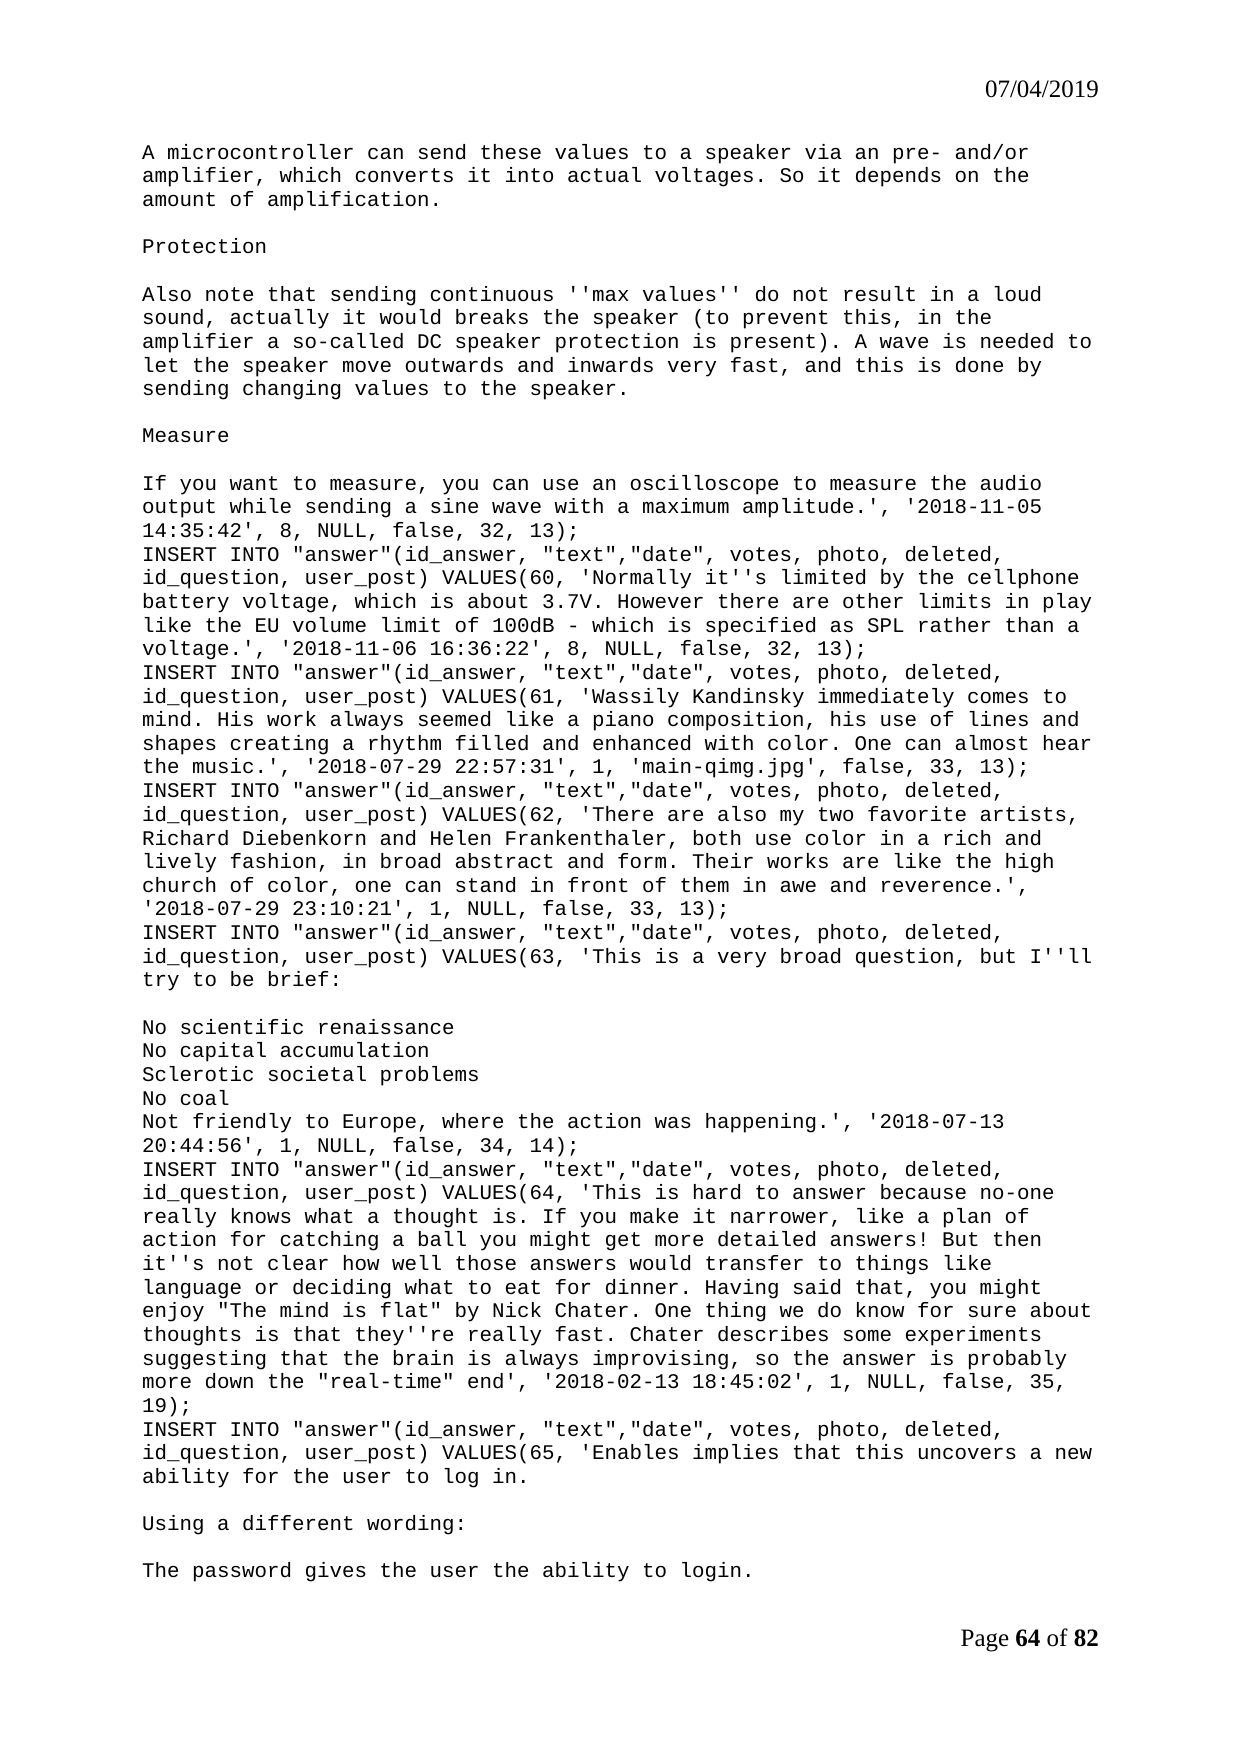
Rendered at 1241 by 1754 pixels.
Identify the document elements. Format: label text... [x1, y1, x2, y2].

text No scientific renaissance [142, 1017, 1098, 1040]
text Measure [142, 426, 1098, 449]
text Not friendly to Europe, where the action was happening.', '2018-07-13 20:44:56', 1, NULL, false, 34, 14); [142, 1111, 1098, 1158]
text INSERT INTO "answer"(id_answer, "text","date", votes, photo, deleted, id_question, user_post) VALUES(60, 'Normally it''s limited by the cellphone battery voltage, which is about 3.7V. However there are other limits in play like the EU volume limit of 100dB - which is specified as SPL rather than a voltage.', '2018-11-06 16:36:22', 8, NULL, false, 32, 13); [142, 544, 1098, 662]
text The password gives the user the ability to login. [142, 1561, 1098, 1584]
text Also note that sending continuous ''max values'' do not result in a loud sound, actually it would breaks the speaker (to prevent this, in the amplifier a so-called DC speaker protection is present). A wave is needed to let the speaker move outwards and inwards very fast, and this is done by sending changing values to the speaker. [142, 284, 1098, 402]
text Protection [142, 236, 1098, 260]
text No coal [142, 1088, 1098, 1111]
text Sclerotic societal problems [142, 1064, 1098, 1088]
text INSERT INTO "answer"(id_answer, "text","date", votes, photo, deleted, id_question, user_post) VALUES(62, 'There are also my two favorite artists, Richard Diebenkorn and Helen Frankenthaler, both use color in a rich and lively fashion, in broad abstract and form. Their works are like the high church of color, one can stand in front of them in awe and reverence.', '2018-07-29 23:10:21', 1, NULL, false, 33, 13); [142, 780, 1098, 922]
text INSERT INTO "answer"(id_answer, "text","date", votes, photo, deleted, id_question, user_post) VALUES(65, 'Enables implies that this uncovers a new ability for the user to log in. [142, 1419, 1098, 1489]
text INSERT INTO "answer"(id_answer, "text","date", votes, photo, deleted, id_question, user_post) VALUES(64, 'This is hard to answer because no-one really knows what a thought is. If you make it narrower, like a plan of action for catching a ball you might get more detailed answers! But then it''s not clear how well those answers would transfer to things like language or deciding what to eat for dinner. Having said that, you might enjoy "The mind is flat" by Nick Chater. One thing we do know for sure about thoughts is that they''re really fast. Chater describes some experiments suggesting that the brain is always improvising, so the answer is probably more down the "real-time" end', '2018-02-13 18:45:02', 1, NULL, false, 35, 19); [142, 1158, 1098, 1419]
text If you want to measure, you can use an oscilloscope to measure the audio output while sending a sine wave with a maximum amplitude.', '2018-11-05 14:35:42', 8, NULL, false, 32, 13); [142, 473, 1098, 544]
text INSERT INTO "answer"(id_answer, "text","date", votes, photo, deleted, id_question, user_post) VALUES(61, 'Wassily Kandinsky immediately comes to mind. His work always seemed like a piano composition, his use of lines and shapes creating a rhythm filled and enhanced with color. One can almost hear the music.', '2018-07-29 22:57:31', 1, 'main-qimg.jpg', false, 33, 13); [142, 662, 1098, 780]
text Using a different wording: [142, 1513, 1098, 1537]
text INSERT INTO "answer"(id_answer, "text","date", votes, photo, deleted, id_question, user_post) VALUES(63, 'This is a very broad question, but I''ll try to be brief: [142, 922, 1098, 993]
text No capital accumulation [142, 1040, 1098, 1064]
text A microcontroller can send these values to a speaker via an pre- and/or amplifier, which converts it into actual voltages. So it depends on the amount of amplification. [142, 142, 1098, 213]
